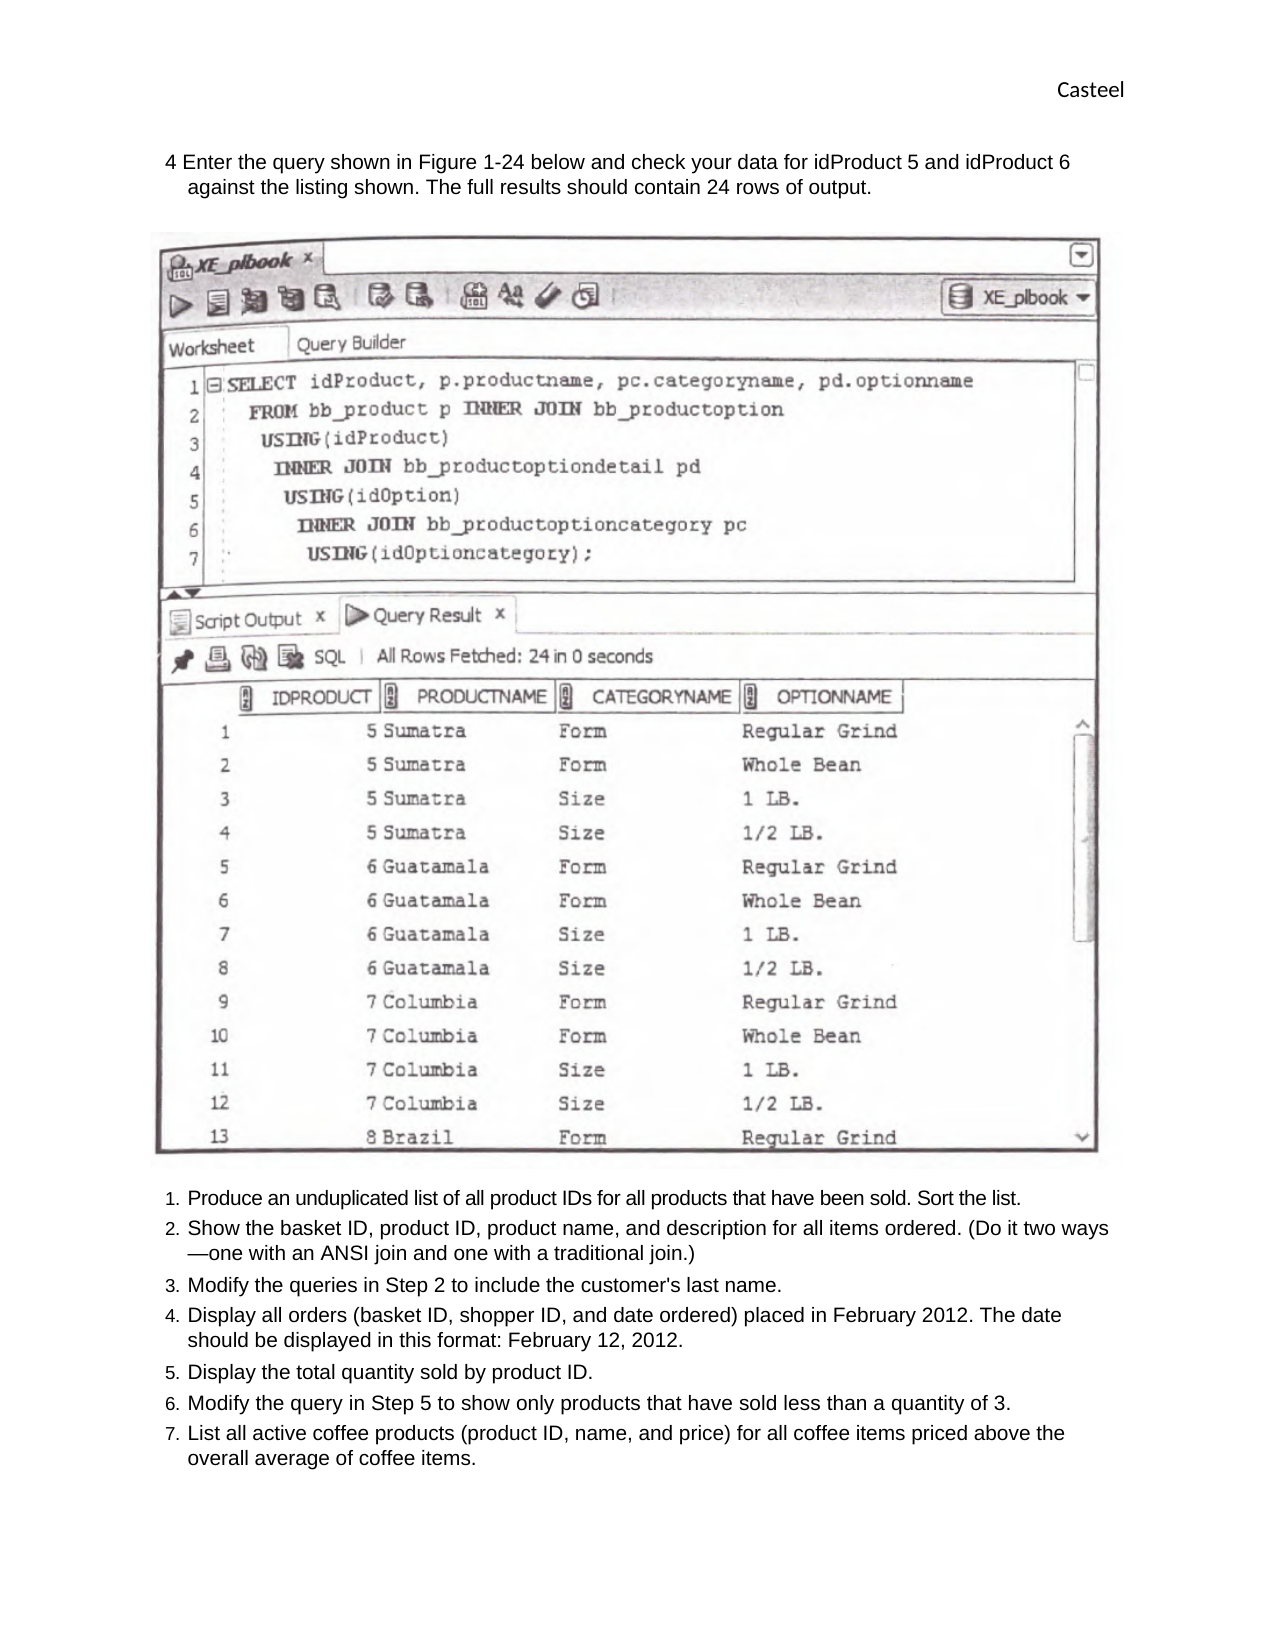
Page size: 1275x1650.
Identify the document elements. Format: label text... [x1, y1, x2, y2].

text 4 Enter the query shown in Figure 1-24 below and check your data for idProduct 5 and idProduct 6 against the listing shown. The full results should contain 24 rows of output. [165, 150, 1125, 199]
picture [150, 232, 1124, 1169]
list Display all orders (basket ID, shopper ID, and date ordered) placed in February 2012. The date should be displayed in this format: February 12, 2012. [165, 1302, 1117, 1353]
list Show the basket ID, product ID, product name, and description for all items ordered. (Do it two ways—one with an ANSI join and one with a traditional join.) [165, 1216, 1117, 1265]
list Display the total quantity sold by product ID. [165, 1362, 1125, 1384]
list List all active coffee products (product ID, name, and price) for all coffee items priced above the overall average of coffee items. [165, 1421, 1125, 1471]
list Modify the queries in Step 2 to include the customer's last name. [165, 1275, 1125, 1296]
list Modify the query in Step 5 to show only products that have sold less than a quantity of 3. [165, 1393, 1125, 1415]
list Produce an unduplicated list of all product IDs for all products that have been sold. Sort the list. [165, 1188, 1125, 1209]
